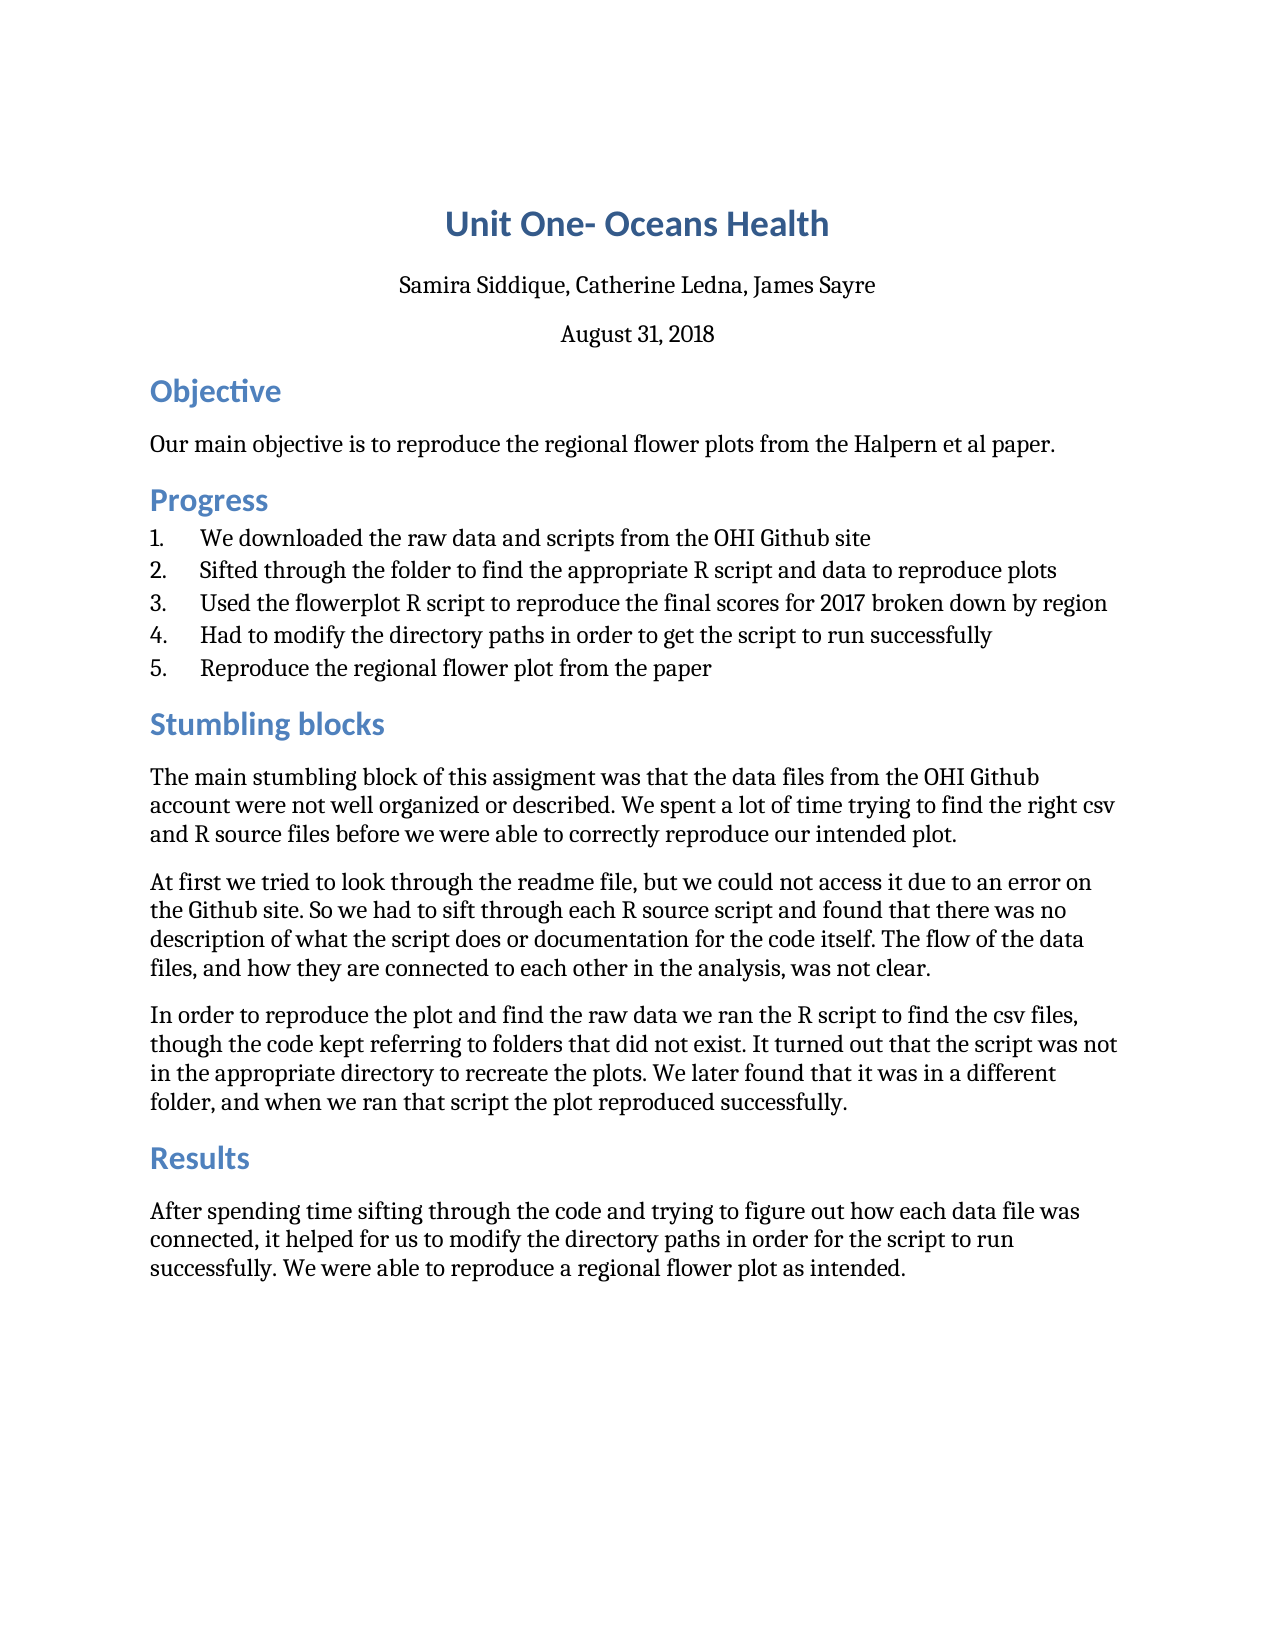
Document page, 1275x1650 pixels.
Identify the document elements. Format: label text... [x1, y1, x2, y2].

list We downloaded the raw data and scripts from the OHI Github site [150, 523, 1125, 552]
list Had to modify the directory paths in order to get the script to run successfully [150, 621, 1125, 650]
text After spending time sifting through the code and trying to figure out how each data file was connected, it helped for us to modify the directory paths in order for the script to run successfully. We were able to reproduce a regional flower plot as intended. [150, 1197, 1125, 1283]
text Samira Siddique, Catherine Ledna, James Sayre [150, 271, 1125, 299]
text Our main objective is to reproduce the regional flower plots from the Halpern et al paper. [150, 429, 1125, 458]
subtitle Results [150, 1137, 1125, 1178]
text August 31, 2018 [150, 320, 1125, 349]
text At first we tried to look through the readme file, but we could not access it due to an error on the Github site. So we had to sift through each R source script and found that there was no description of what the script does or documentation for the code itself. The flow of the data files, and how they are connected to each other in the analysis, was not clear. [150, 868, 1125, 983]
title Unit One- Oceans Health [150, 200, 1125, 246]
subtitle Progress [150, 479, 1125, 520]
subtitle Stumbling blocks [150, 703, 1125, 744]
text The main stumbling block of this assigment was that the data files from the OHI Github account were not well organized or described. We spent a lot of time trying to find the right csv and R source files before we were able to correctly reproduce our intended plot. [150, 763, 1125, 849]
list Used the flowerplot R script to reproduce the final scores for 2017 broken down by region [150, 588, 1125, 617]
list Sifted through the folder to find the appropriate R script and data to reproduce plots [150, 556, 1125, 585]
subtitle Objective [150, 370, 1125, 411]
text In order to reproduce the plot and find the raw data we ran the R script to find the csv files, though the code kept referring to folders that did not exist. It turned out that the script was not in the appropriate directory to recreate the plots. We later found that it was in a different folder, and when we ran that script the plot reproduced successfully. [150, 1001, 1125, 1116]
list Reproduce the regional flower plot from the paper [150, 653, 1125, 682]
